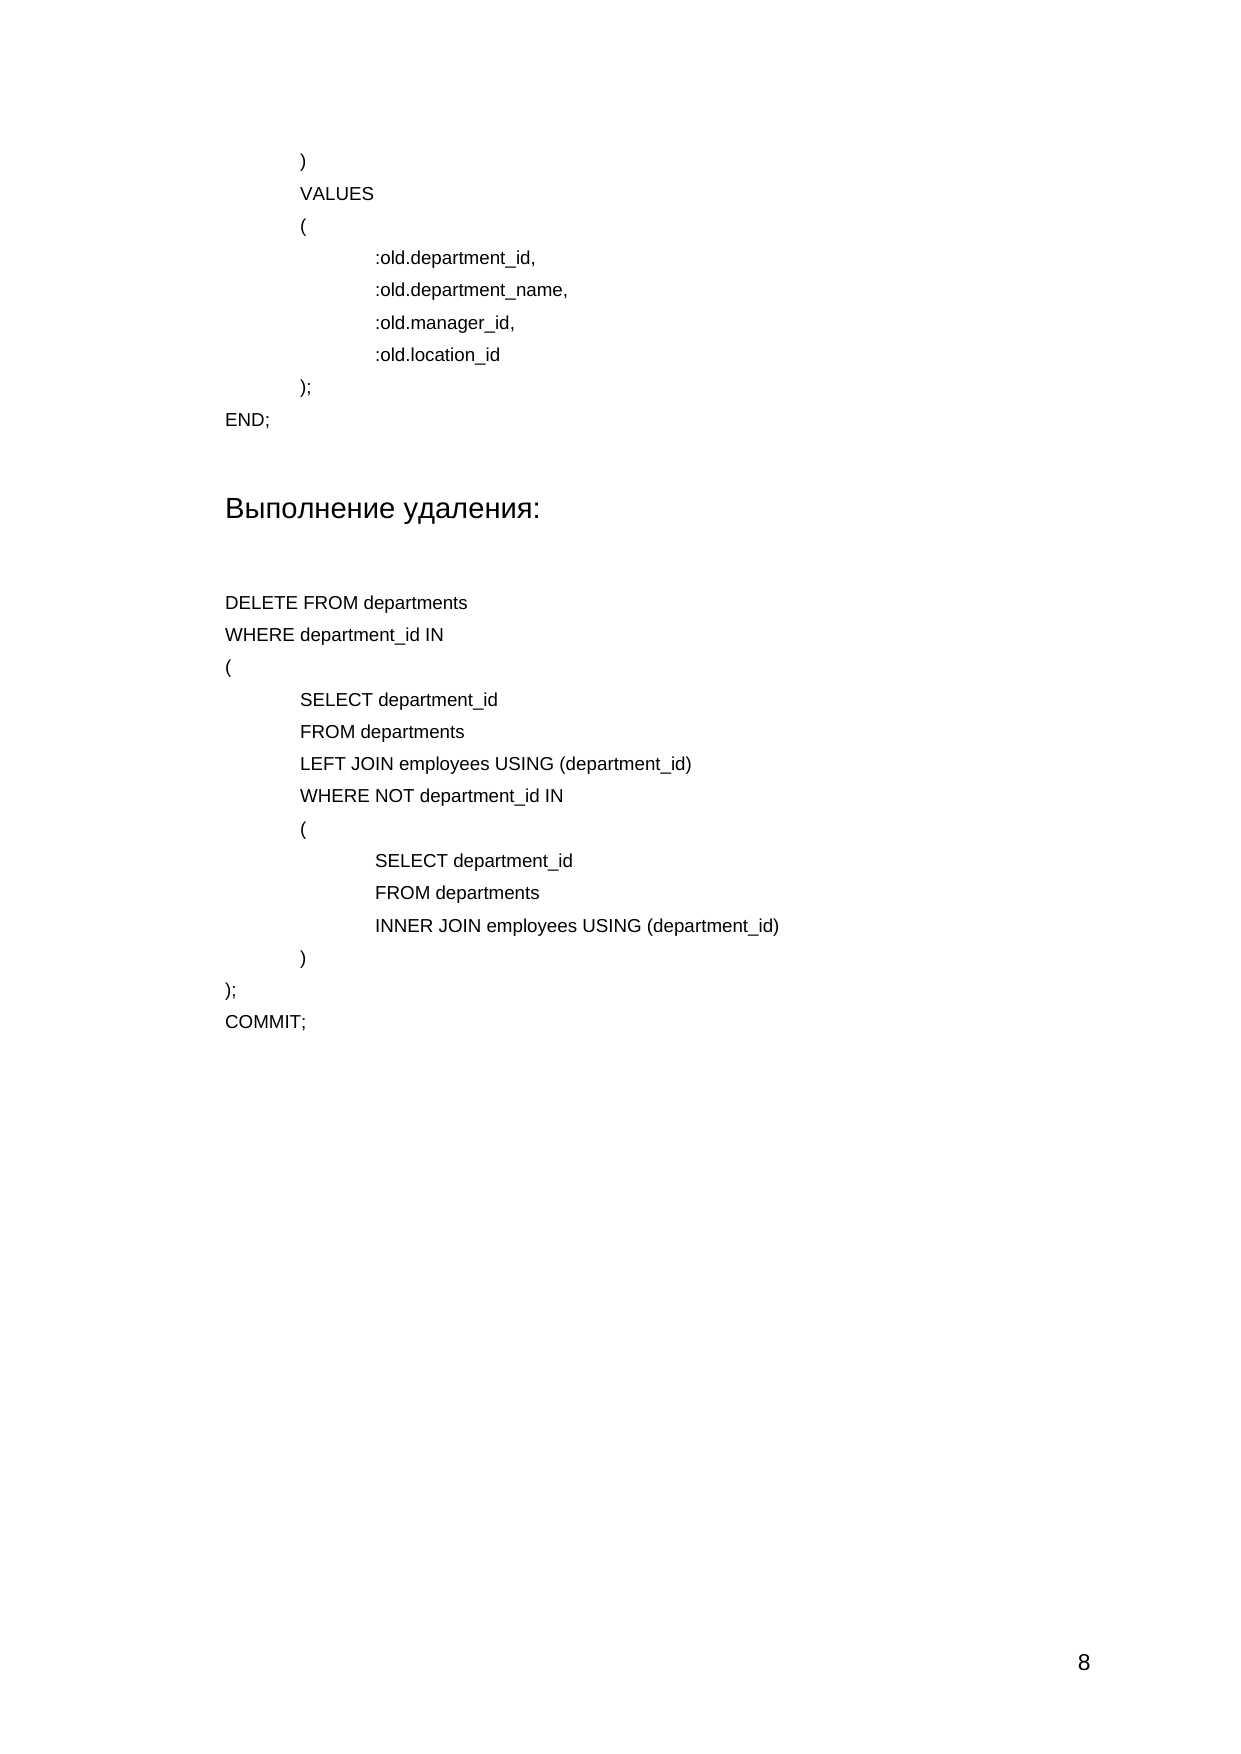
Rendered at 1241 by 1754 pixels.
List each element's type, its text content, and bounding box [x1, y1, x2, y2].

text ); [150, 979, 1090, 1001]
text ) [225, 947, 1090, 968]
text FROM departments [225, 882, 1090, 904]
text FROM departments [225, 721, 1090, 742]
text WHERE NOT department_id IN [225, 785, 1090, 807]
text ) [300, 150, 1090, 172]
text END; [225, 408, 1090, 430]
text INNER JOIN employees USING (department_id) [225, 914, 1090, 936]
text :old.manager_id, [300, 311, 1090, 333]
text :old.department_id, [300, 247, 1090, 268]
text ( [225, 818, 1090, 839]
text COMMIT; [150, 1011, 1090, 1033]
text LEFT JOIN employees USING (department_id) [225, 753, 1090, 774]
text WHERE department_id IN [225, 624, 1090, 645]
text SELECT department_id [225, 850, 1090, 871]
text ( [150, 656, 1090, 678]
text :old.department_name, [300, 279, 1090, 301]
text SELECT department_id [300, 688, 1090, 710]
text DELETE FROM departments [225, 592, 1090, 613]
text VALUES [300, 182, 1090, 204]
text Выполнение удаления: [150, 491, 1090, 524]
text ( [300, 214, 1090, 236]
text :old.location_id [300, 344, 1090, 365]
text ); [300, 376, 1090, 398]
